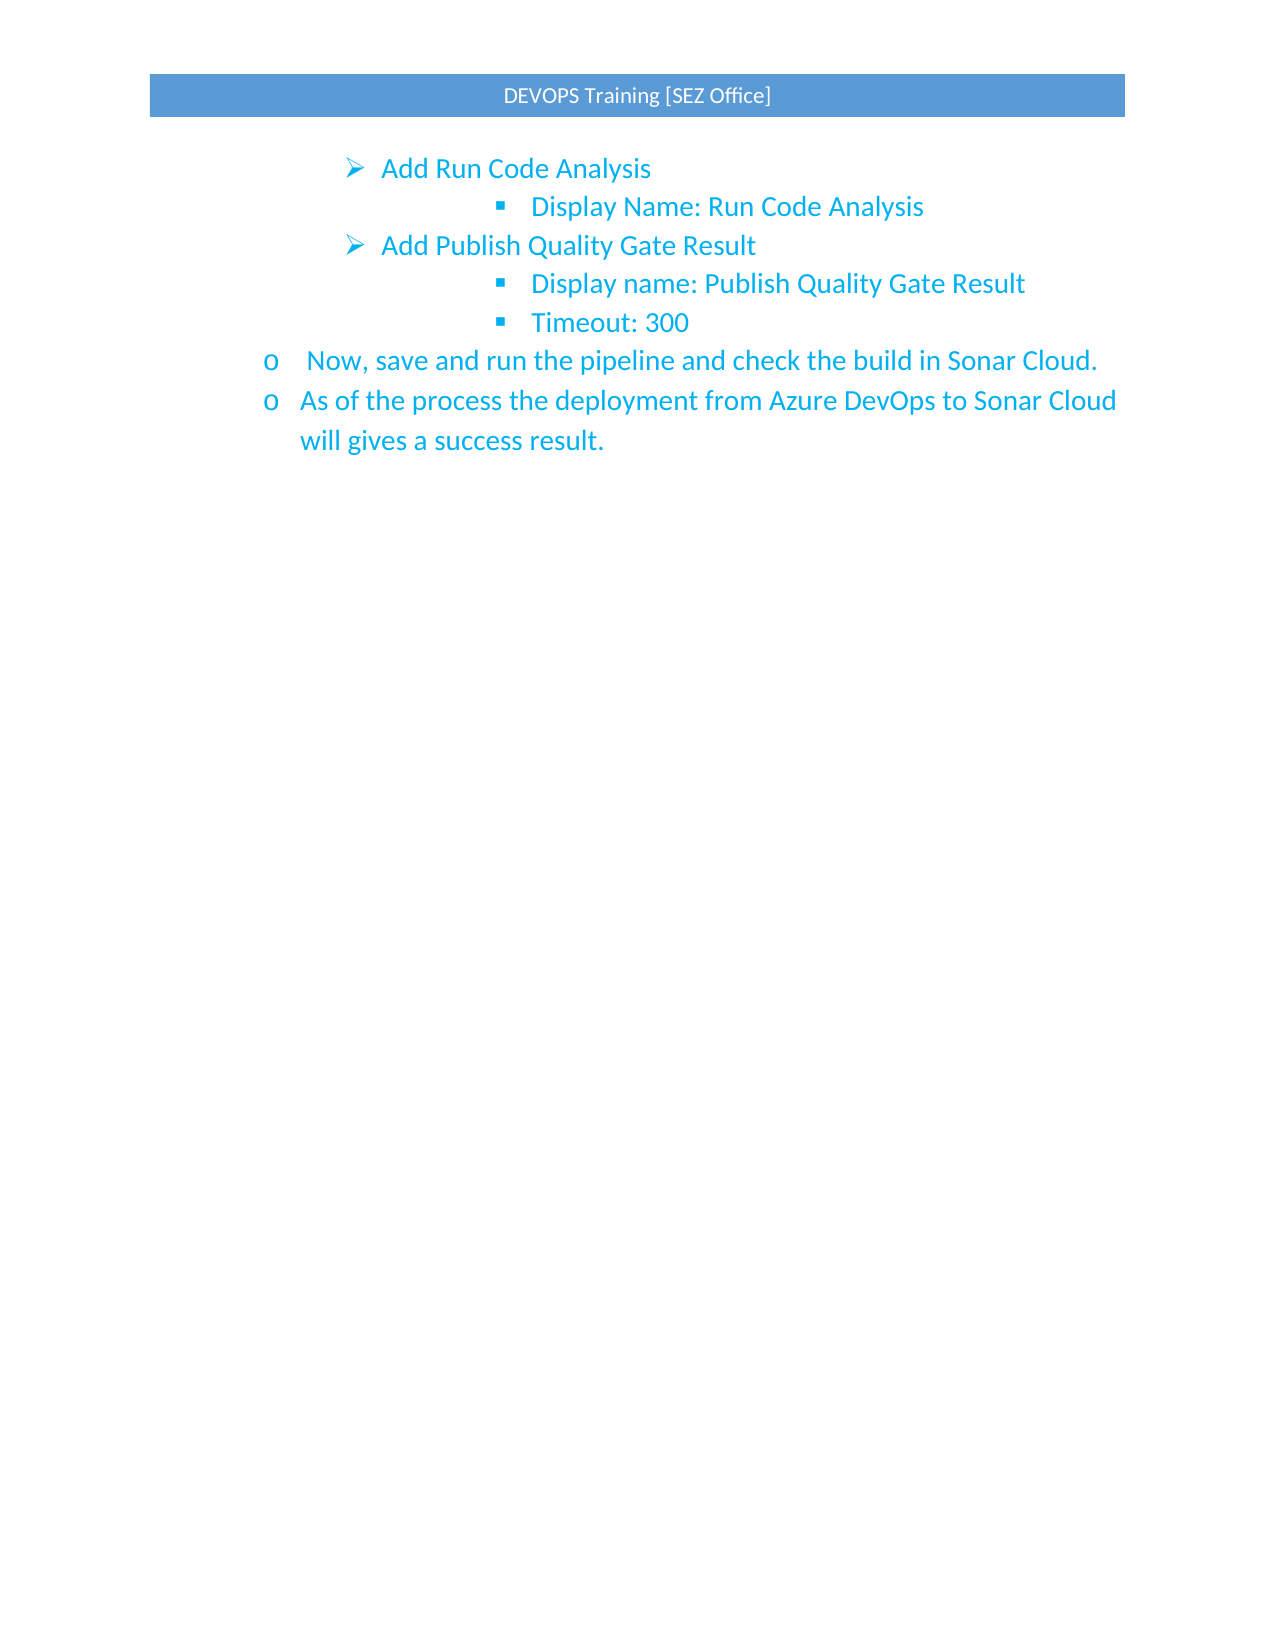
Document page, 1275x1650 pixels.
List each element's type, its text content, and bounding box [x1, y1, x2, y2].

list Display Name: Run Code Analysis [494, 188, 1125, 224]
picture [345, 234, 362, 244]
list As of the process the deployment from Azure DevOps to Sonar Cloud will gives a success result. [262, 382, 1125, 458]
list Now, save and run the pipeline and check the build in Sonar Cloud. [262, 342, 1125, 379]
list Add Publish Quality Gate Result [344, 227, 1125, 262]
list Display name: Publish Quality Gate Result [494, 265, 1125, 301]
list Timeout: 300 [494, 304, 1125, 339]
list Add Run Code Analysis [344, 150, 1125, 186]
picture [345, 157, 362, 167]
